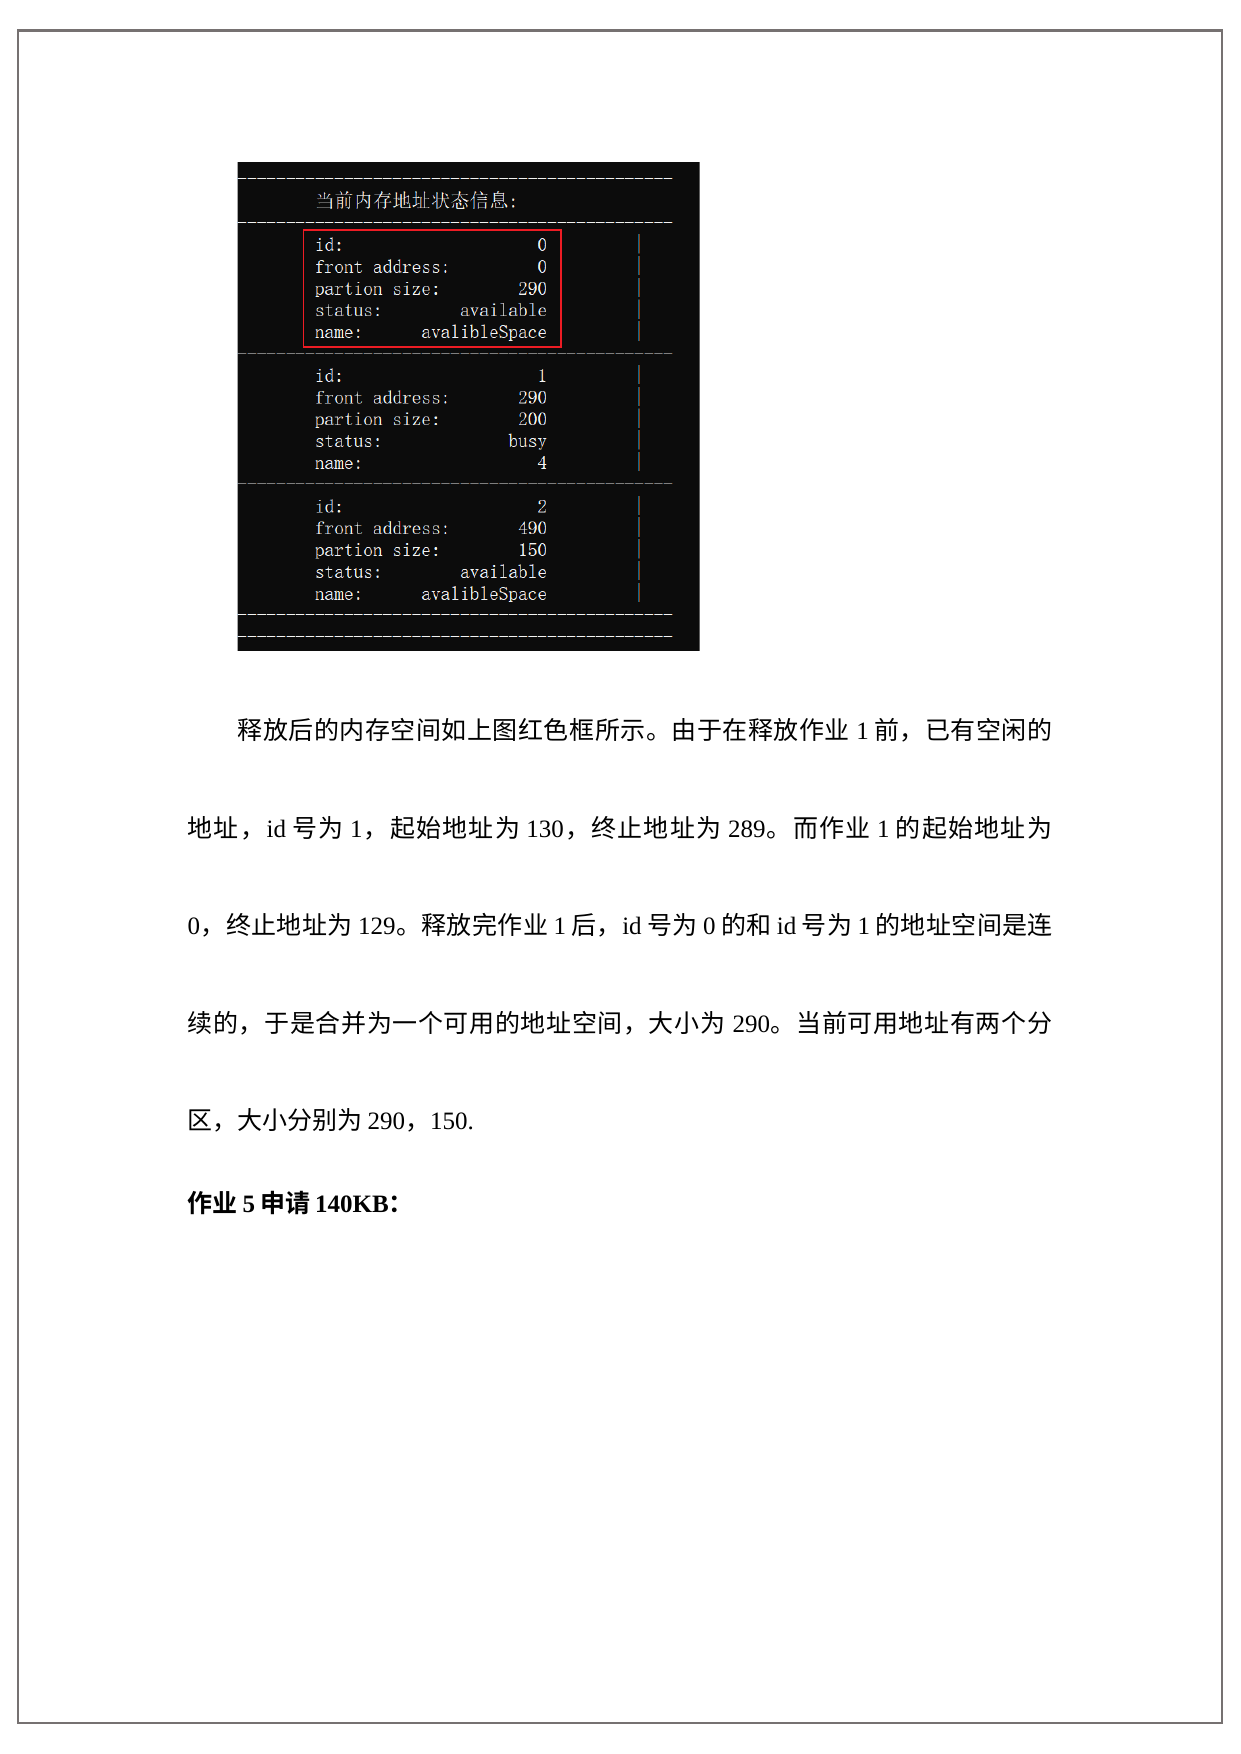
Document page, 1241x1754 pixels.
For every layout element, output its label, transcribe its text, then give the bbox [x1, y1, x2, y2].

text 释放后的内存空间如上图红色框所示。由于在释放作业1前，已有空闲的地址，id号为1，起始地址为130，终止地址为289。而作业1的起始地址为0，终止地址为129。释放完作业1后，id号为0的和id号为1的地址空间是连续的，于是合并为一个可用的地址空间，大小为290。当前可用地址有两个分区，大小分别为290，150. [187, 696, 1053, 1151]
text 作业5申请140KB： [187, 1169, 1053, 1234]
picture [237, 162, 700, 651]
